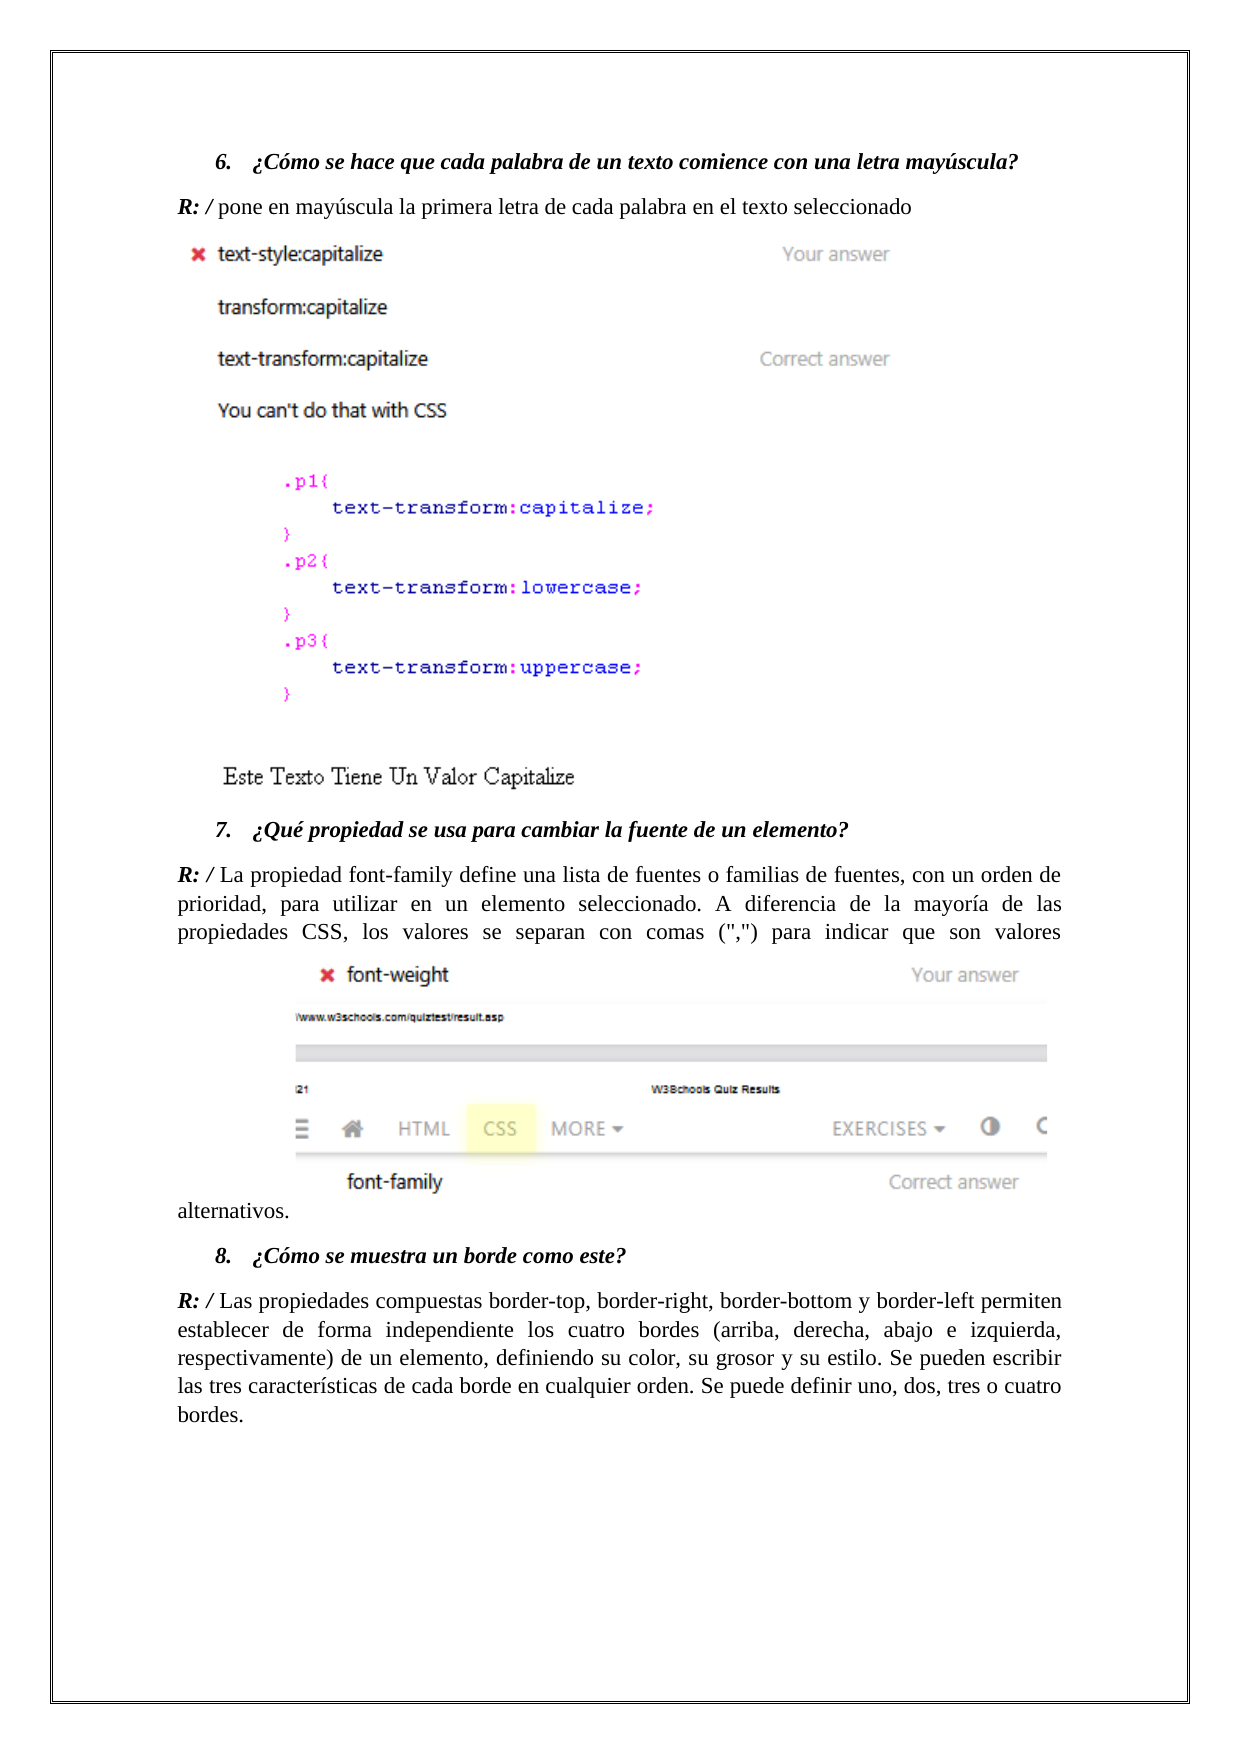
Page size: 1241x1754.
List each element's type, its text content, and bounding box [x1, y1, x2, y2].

list ¿Cómo se hace que cada palabra de un texto comience con una letra mayúscula? [215, 148, 1063, 174]
text R: / Las propiedades compuestas border-top, border-right, border-bottom y border-left permiten establecer de forma independiente los cuatro bordes (arriba, derecha, abajo e izquierda, respectivamente) de un elemento, definiendo su color, su grosor y su estilo. Se pueden escribir las tres características de cada borde en cualquier orden. Se puede definir uno, dos, tres o cuatro bordes. [177, 1287, 1063, 1427]
list ¿Qué propiedad se usa para cambiar la fuente de un elemento? [215, 816, 1063, 842]
text R: / pone en mayúscula la primera letra de cada palabra en el texto seleccionado [177, 193, 1063, 219]
list ¿Cómo se muestra un borde como este? [215, 1242, 1063, 1268]
picture [295, 946, 1048, 1219]
picture [177, 219, 910, 816]
